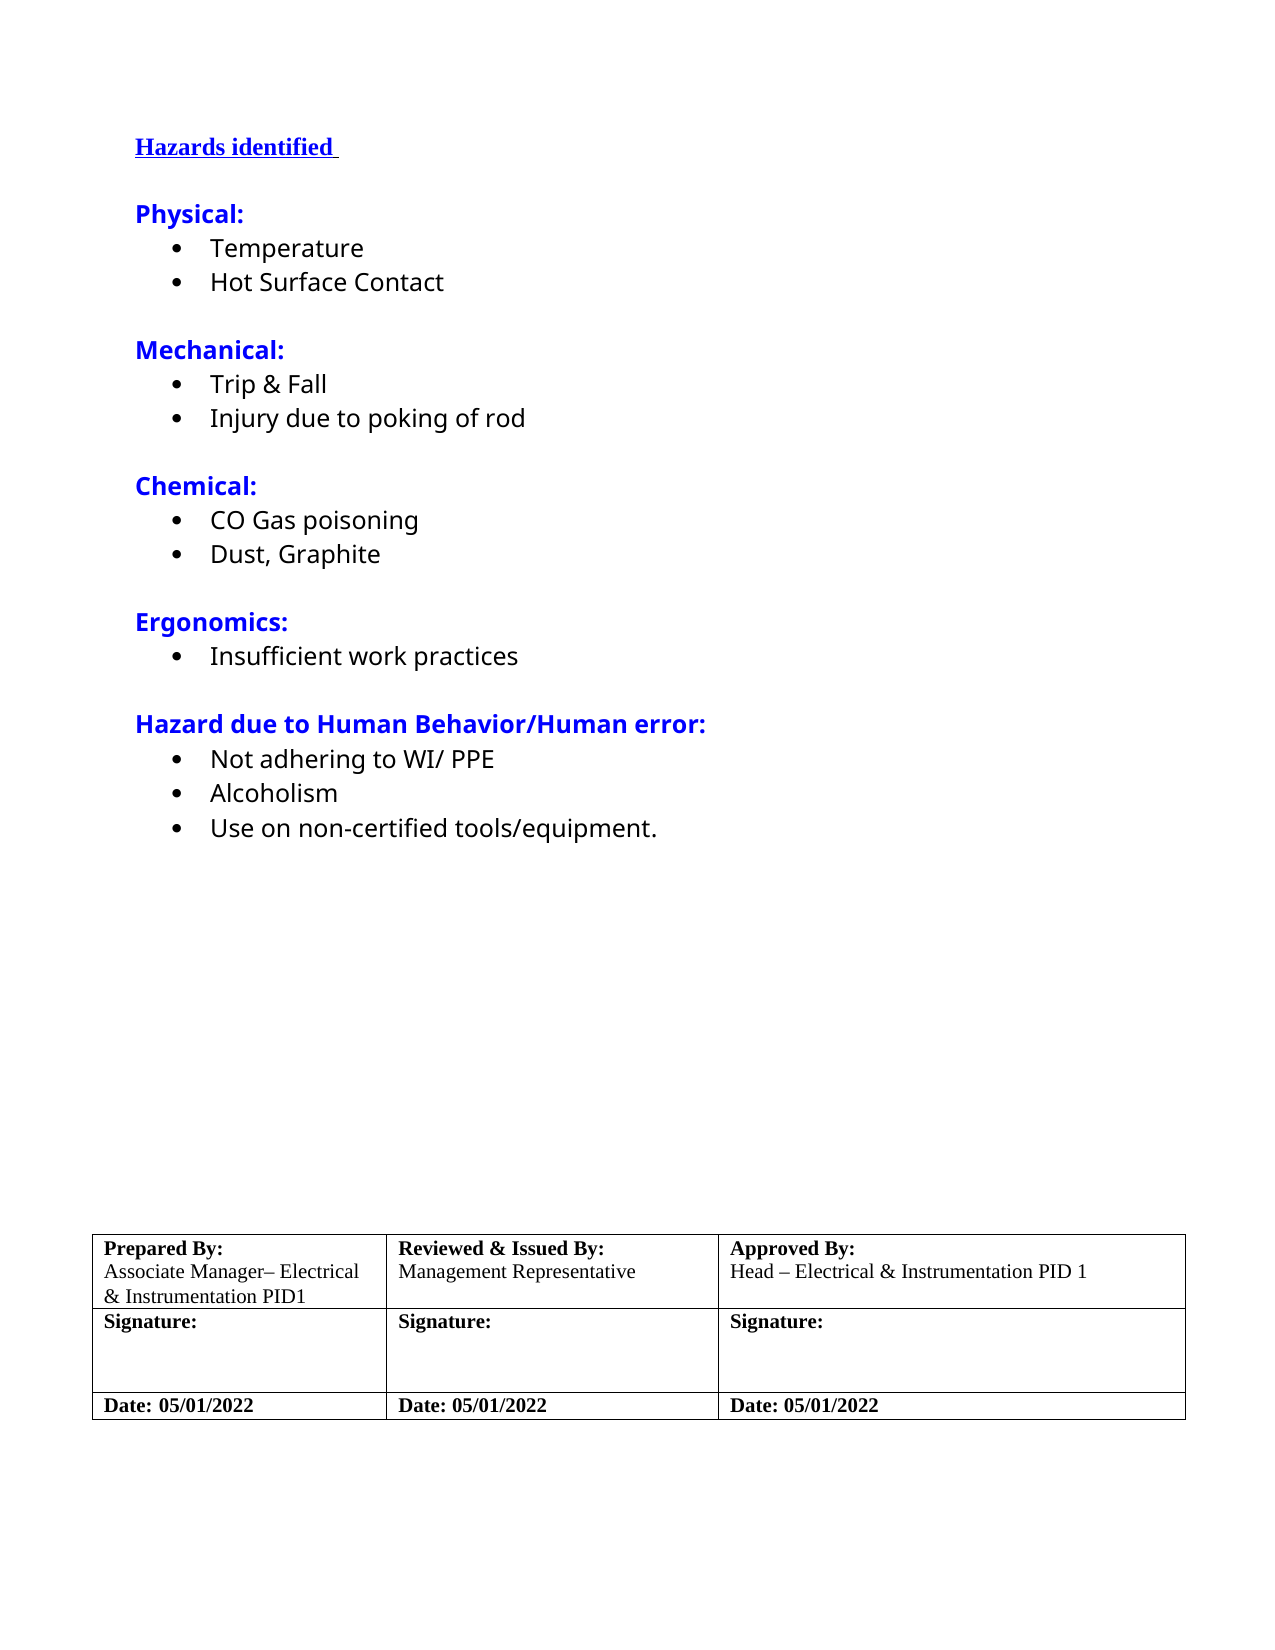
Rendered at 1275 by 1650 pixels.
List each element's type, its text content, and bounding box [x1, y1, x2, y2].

list Trip & Fall [172, 367, 1143, 401]
list Alcoholism [172, 775, 1143, 809]
list CO Gas poisoning [172, 503, 1143, 537]
table_cell Signature: [387, 1309, 718, 1392]
table_cell Date: 05/01/2022 [387, 1393, 718, 1419]
list Temperature [172, 230, 1143, 264]
list Dust, Graphite [172, 537, 1143, 571]
table_cell Date: 05/01/2022 [719, 1393, 1185, 1419]
text Ergonomics: [135, 605, 1143, 639]
table_cell Signature: [93, 1309, 386, 1392]
text Hazard due to Human Behavior/Human error: [135, 707, 1143, 741]
list Use on non-certified tools/equipment. [172, 809, 1143, 845]
text Mechanical: [135, 332, 1143, 367]
table_cell Signature: [719, 1309, 1185, 1392]
text Hazards identified [135, 125, 1143, 161]
text Chemical: [135, 469, 1143, 503]
list Not adhering to WI/ PPE [172, 741, 1143, 775]
table_header Approved By: Head – Electrical & Instrumentation PID 1 [719, 1235, 1185, 1308]
list Hot Surface Contact [172, 264, 1143, 298]
list Insufficient work practices [172, 639, 1143, 673]
text Physical: [135, 196, 1143, 230]
table_header Prepared By: Associate Manager– Electrical & Instrumentation PID1 [93, 1235, 386, 1308]
table_cell Date: 05/01/2022 [93, 1393, 386, 1419]
list Injury due to poking of rod [172, 401, 1143, 435]
table_header Reviewed & Issued By: Management Representative [387, 1235, 718, 1308]
